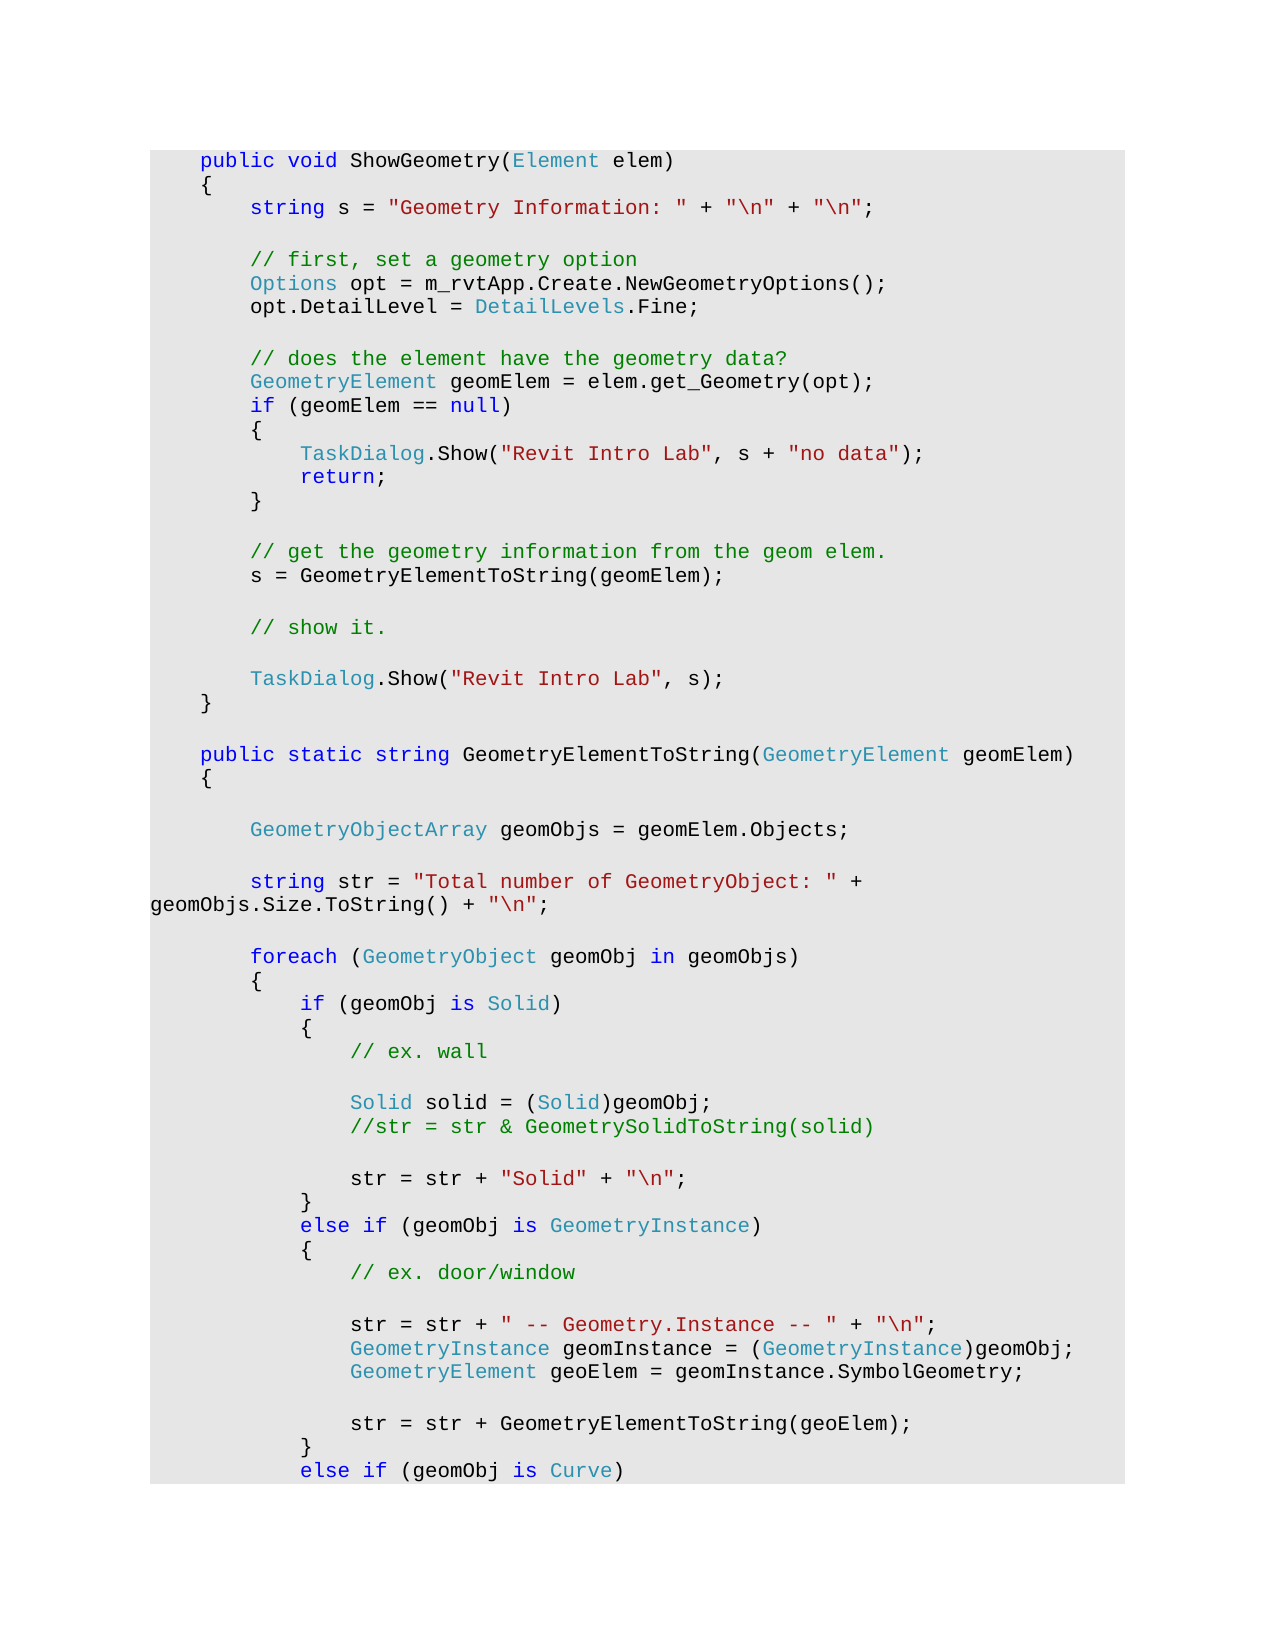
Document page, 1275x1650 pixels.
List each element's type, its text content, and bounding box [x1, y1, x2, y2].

text Options opt = m_rvtApp.Create.NewGeometryOptions(); [150, 273, 1125, 296]
text // get the geometry information from the geom elem. [150, 541, 1125, 565]
text if (geomObj is Solid) [150, 993, 1125, 1017]
text string str = "Total number of GeometryObject: " + geomObjs.Size.ToString() + "\n"; [150, 871, 1125, 918]
text else if (geomObj is Curve) [150, 1460, 1125, 1484]
text GeometryInstance geomInstance = (GeometryInstance)geomObj; [150, 1337, 1125, 1361]
text str = str + GeometryElementToString(geoElem); [150, 1413, 1125, 1436]
text public static string GeometryElementToString(GeometryElement geomElem) [150, 744, 1125, 767]
text { [150, 767, 1125, 791]
text // ex. door/window [150, 1262, 1125, 1286]
text } [150, 692, 1125, 716]
text if (geomElem == null) [150, 395, 1125, 419]
text TaskDialog.Show("Revit Intro Lab", s + "no data"); [150, 442, 1125, 466]
text // first, set a geometry option [150, 249, 1125, 273]
text opt.DetailLevel = DetailLevels.Fine; [150, 296, 1125, 320]
text GeometryElement geoElem = geomInstance.SymbolGeometry; [150, 1361, 1125, 1385]
text str = str + "Solid" + "\n"; [150, 1168, 1125, 1191]
text //str = str & GeometrySolidToString(solid) [150, 1116, 1125, 1139]
text { [150, 419, 1125, 442]
text GeometryObjectArray geomObjs = geomElem.Objects; [150, 819, 1125, 843]
text } [150, 1191, 1125, 1215]
text public void ShowGeometry(Element elem) [150, 150, 1125, 174]
text { [150, 174, 1125, 197]
text // does the element have the geometry data? [150, 348, 1125, 372]
text GeometryElement geomElem = elem.get_Geometry(opt); [150, 372, 1125, 395]
text Solid solid = (Solid)geomObj; [150, 1092, 1125, 1116]
text foreach (GeometryObject geomObj in geomObjs) [150, 946, 1125, 970]
text else if (geomObj is GeometryInstance) [150, 1215, 1125, 1238]
text } [150, 490, 1125, 513]
text return; [150, 466, 1125, 490]
text // show it. [150, 617, 1125, 640]
text s = GeometryElementToString(geomElem); [150, 565, 1125, 589]
text // ex. wall [150, 1041, 1125, 1064]
text string s = "Geometry Information: " + "\n" + "\n"; [150, 197, 1125, 221]
text } [150, 1436, 1125, 1460]
text str = str + " -- Geometry.Instance -- " + "\n"; [150, 1314, 1125, 1337]
text TaskDialog.Show("Revit Intro Lab", s); [150, 668, 1125, 692]
text { [150, 970, 1125, 993]
text { [150, 1017, 1125, 1041]
text { [150, 1238, 1125, 1262]
